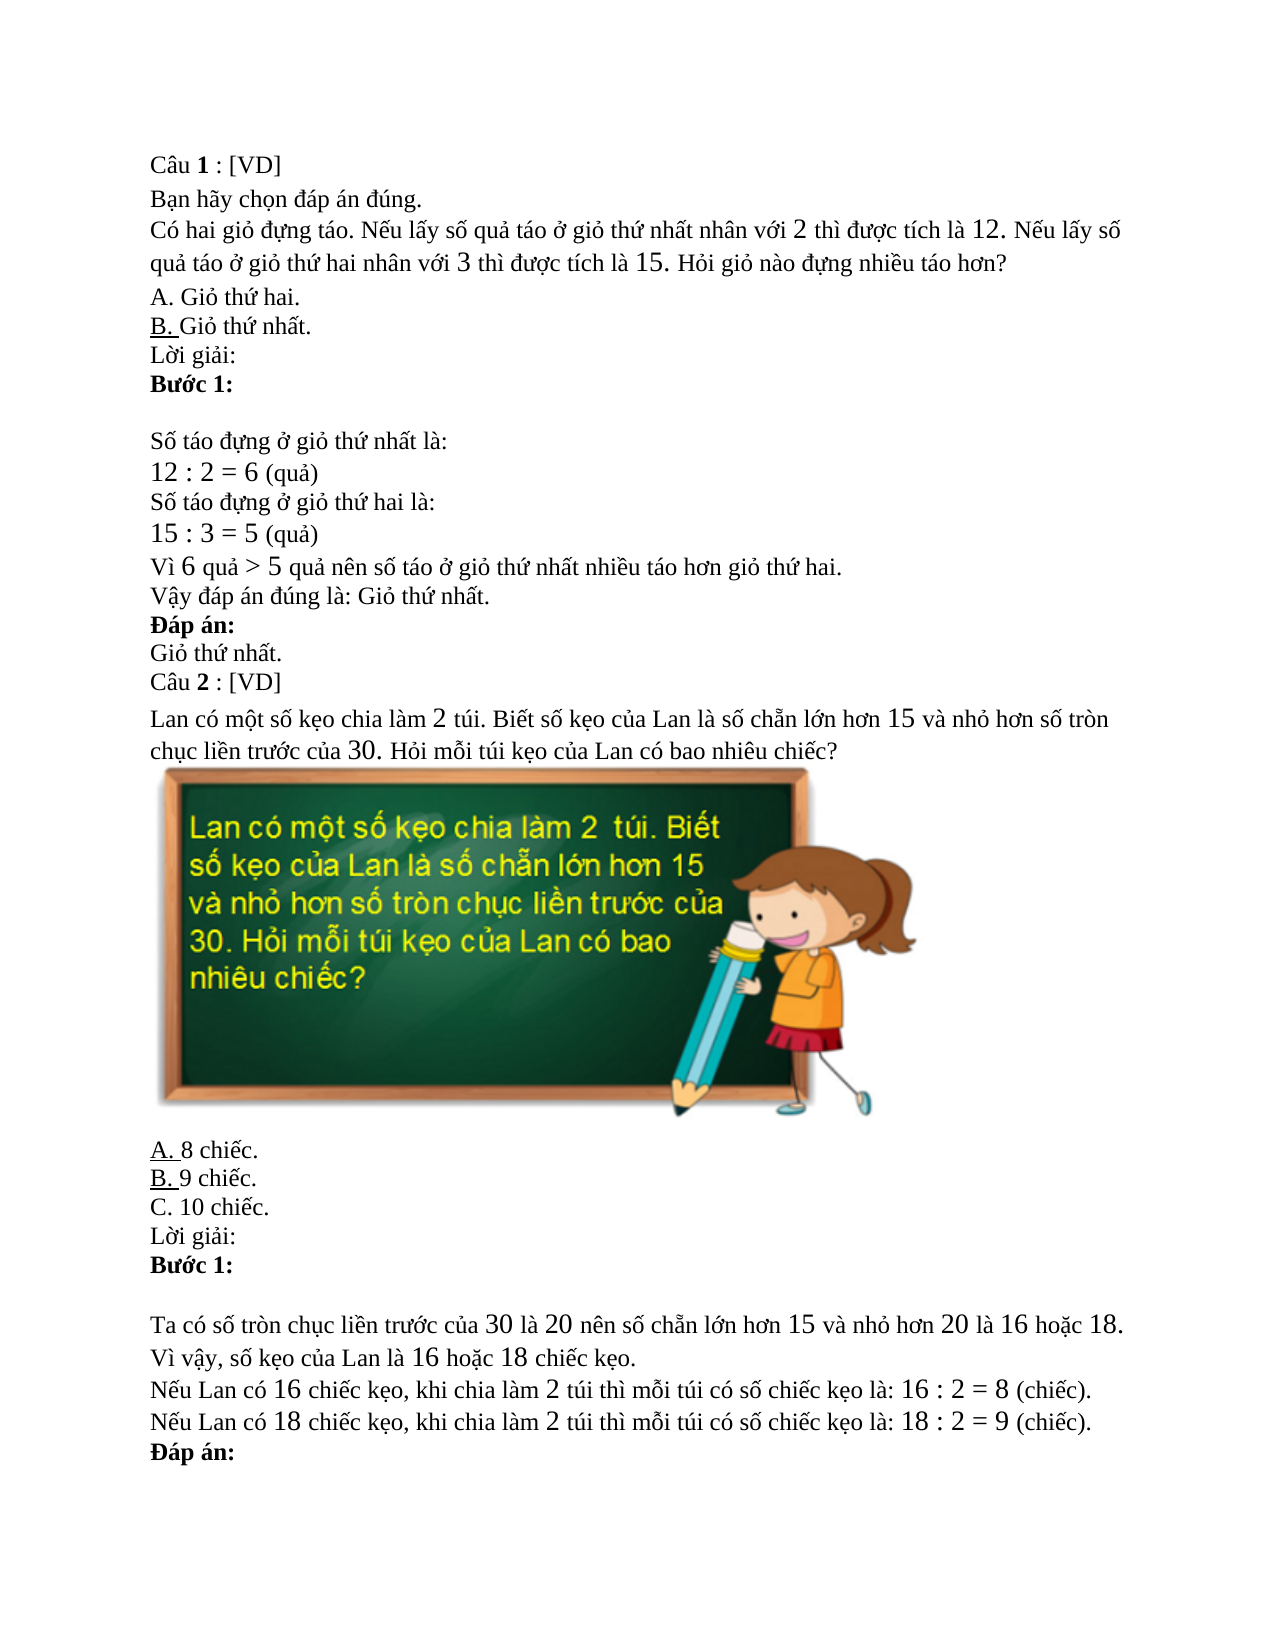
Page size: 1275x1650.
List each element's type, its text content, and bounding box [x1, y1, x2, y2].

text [150, 1278, 1125, 1466]
text Số táo đựng ở giỏ thứ nhất là: 12 : 2 = 6 (quả) Số táo đựng ở giỏ thứ hai là: 15 : 3 = 5 (quả) Vì 6 quả > 5 quả nên số táo ở giỏ thứ nhất nhiều táo hơn giỏ thứ hai. Vậy đáp án đúng là: Giỏ thứ nhất. Đáp án: Giỏ thứ nhất. [150, 397, 1125, 667]
text B. 9 chiếc. [150, 1163, 1125, 1192]
text B. Giỏ thứ nhất. [150, 311, 1125, 340]
text C. 10 chiếc. [150, 1192, 1125, 1221]
text Lời giải: [150, 340, 1125, 369]
text A. 8 chiếc. [150, 1135, 1125, 1163]
text Lời giải: [150, 1221, 1125, 1250]
text Bạn hãy chọn đáp án đúng. Có hai giỏ đựng táo. Nếu lấy số quả táo ở giỏ thứ nhất nhân với 2 thì được tích là 12. Nếu lấy số quả táo ở giỏ thứ hai nhân với 3 thì được tích là 15. Hỏi giỏ nào đựng nhiều táo hơn? [150, 184, 1125, 277]
text Bước 1: [150, 1250, 1125, 1278]
text Bước 1: [150, 369, 1125, 397]
text Câu 2 : [VD] [150, 667, 1125, 696]
text Câu 1 : [VD] [150, 150, 1125, 179]
picture [150, 765, 932, 1130]
text A. Giỏ thứ hai. [150, 282, 1125, 311]
